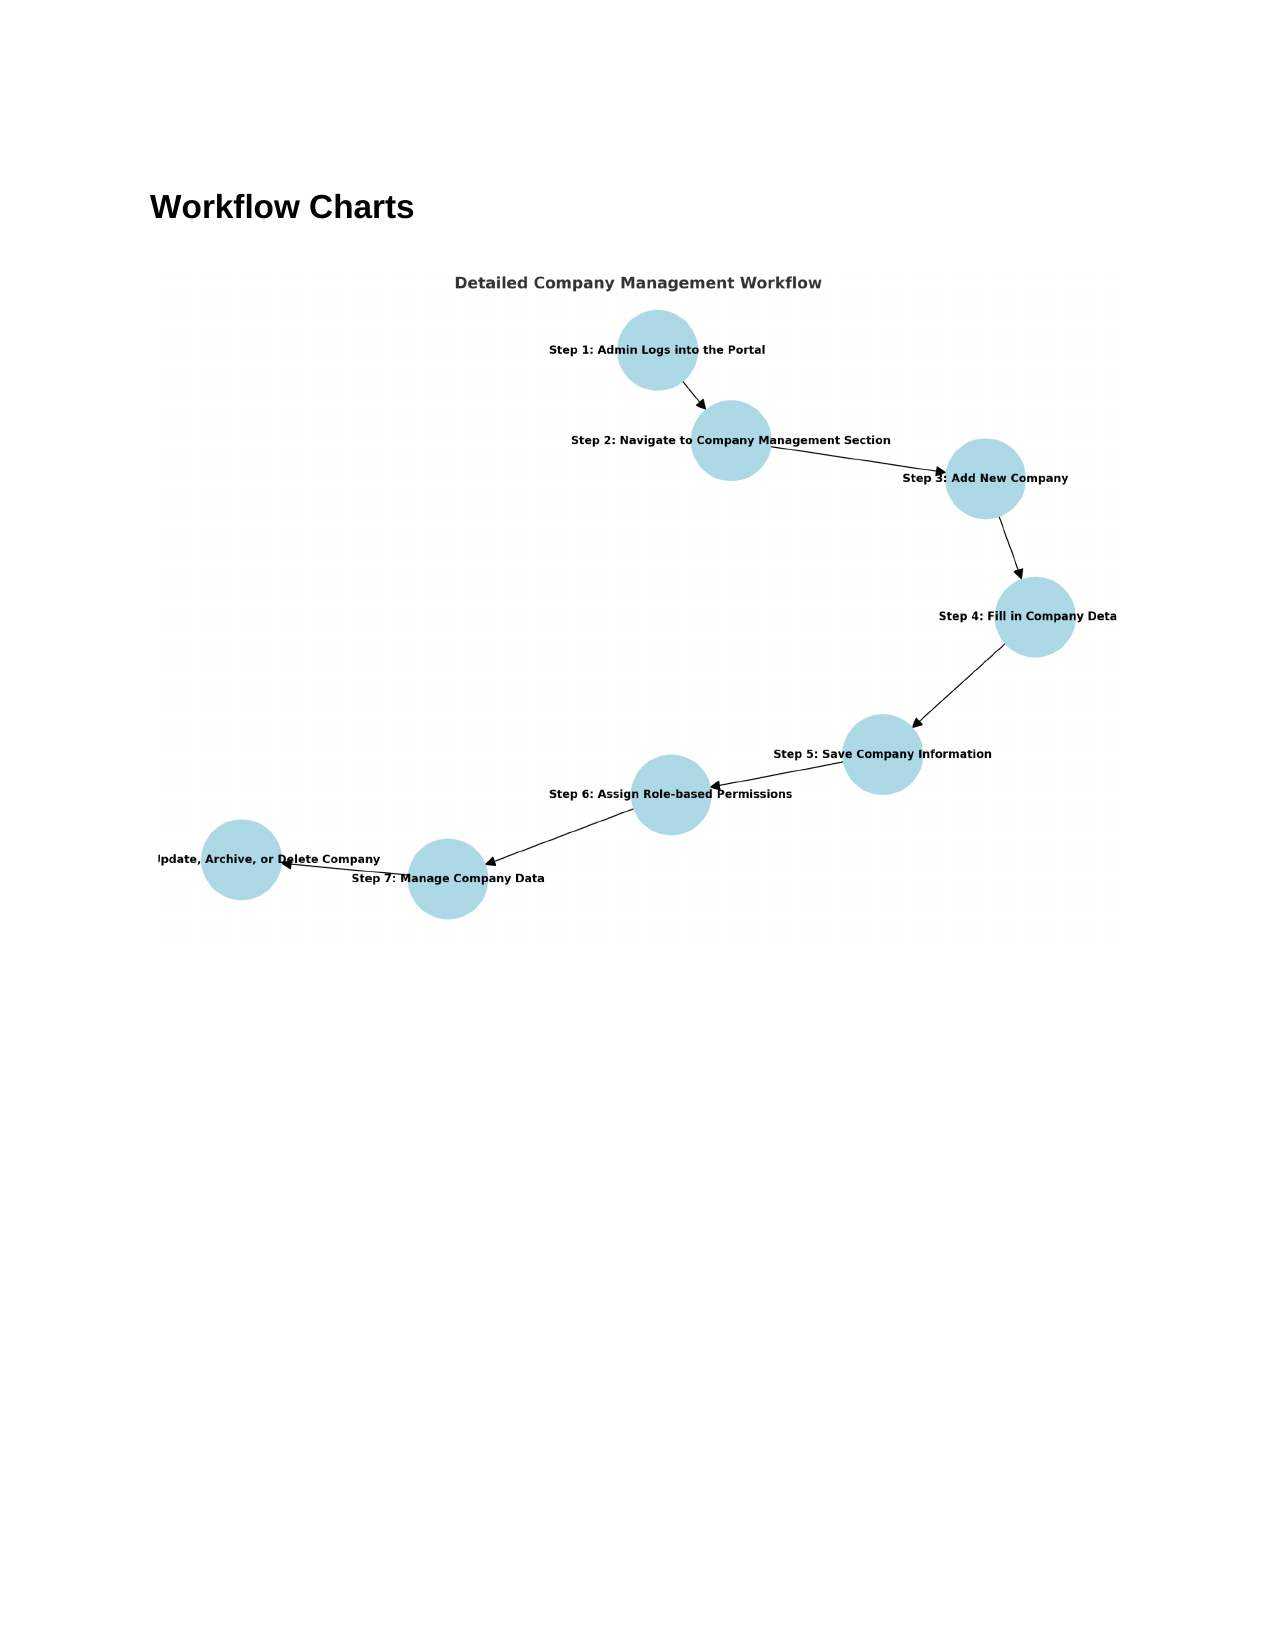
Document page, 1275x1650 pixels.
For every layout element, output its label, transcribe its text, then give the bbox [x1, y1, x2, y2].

picture [150, 268, 1125, 942]
subtitle Workflow Charts [150, 187, 1125, 226]
